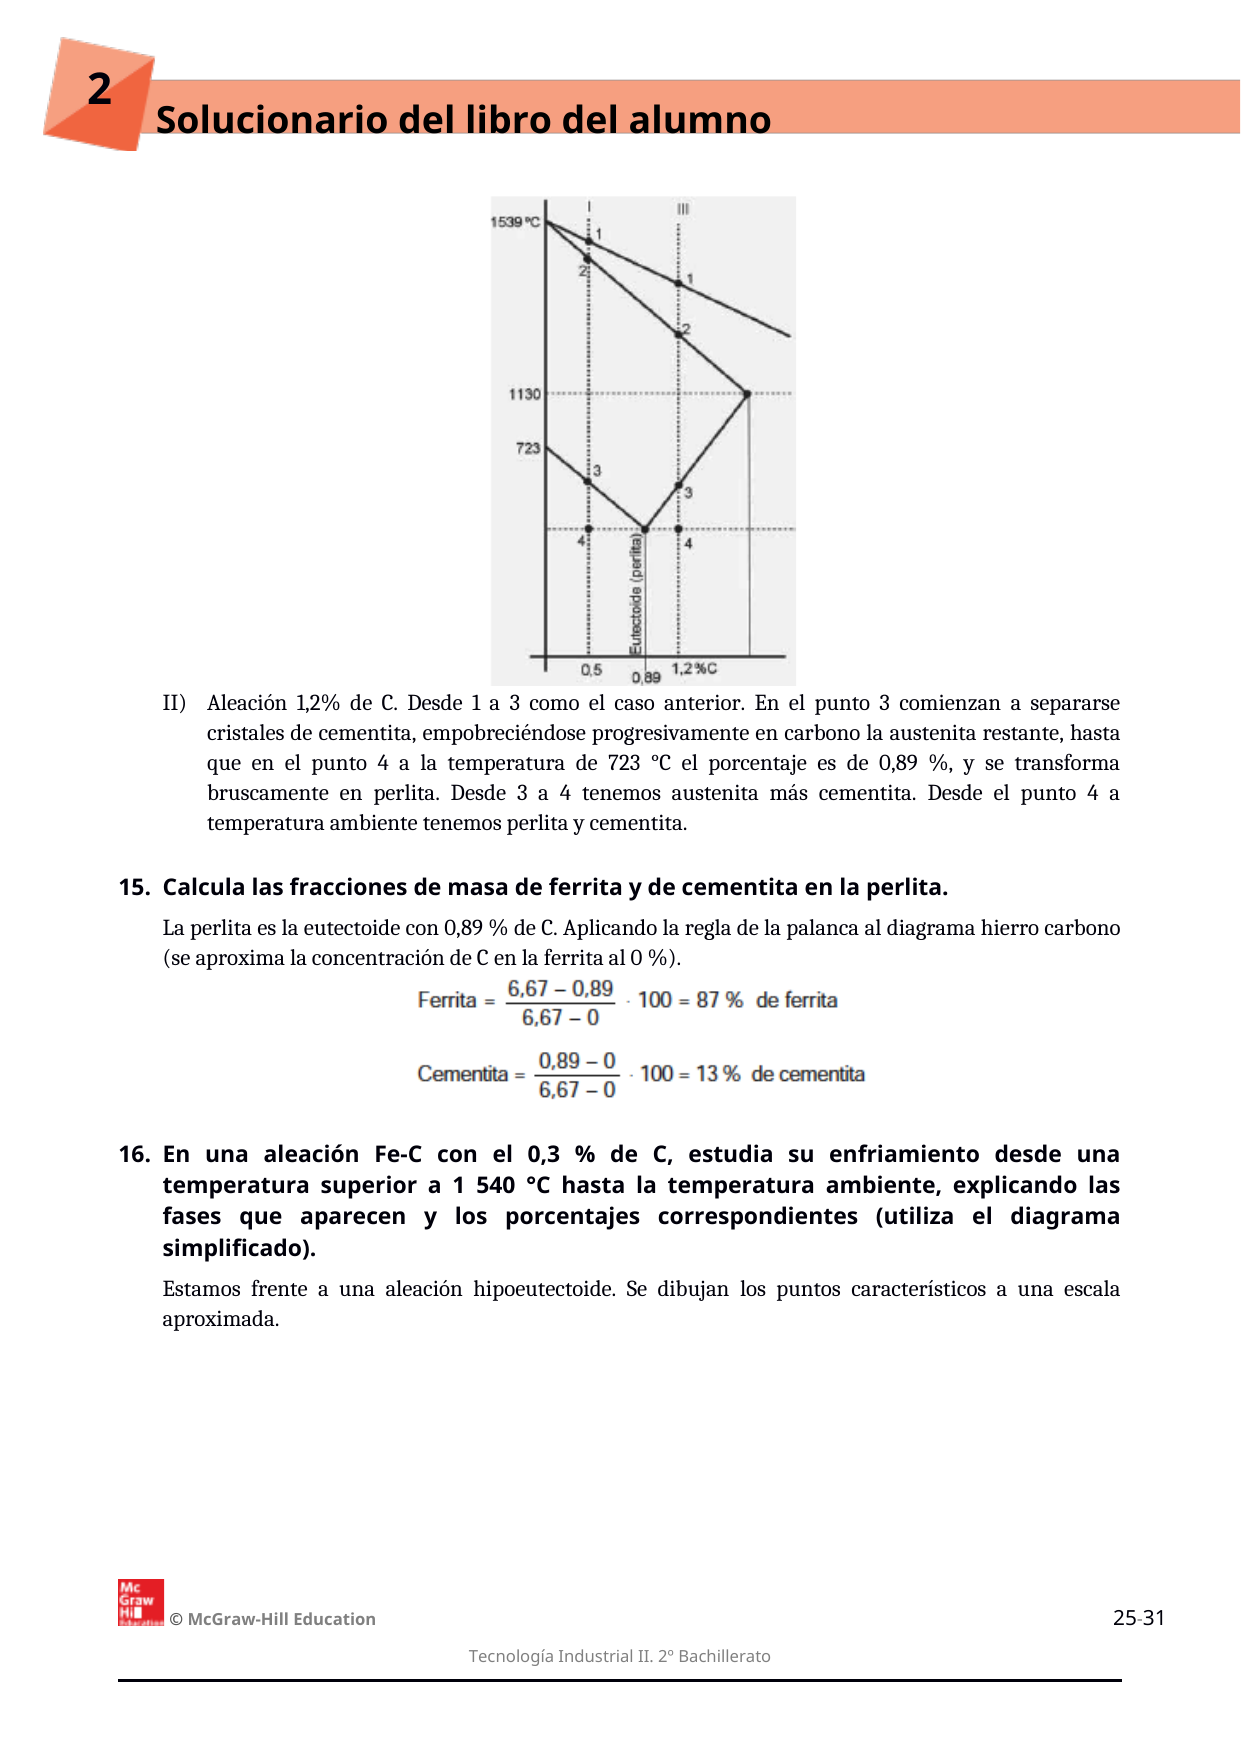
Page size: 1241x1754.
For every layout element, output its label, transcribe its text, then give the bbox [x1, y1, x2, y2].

picture [488, 195, 797, 686]
text 16. En una aleación Fe-C con el 0,3 % de C, estudia su enfriamiento desde una temperatura superior a 1 540 °C hasta la temperatura ambiente, explicando las fases que aparecen y los porcentajes correspondientes (utiliza el diagrama simplificado). [118, 1138, 1122, 1263]
picture [411, 974, 874, 1104]
text La perlita es la eutectoide con 0,89 % de C. Aplicando la regla de la palanca al diagrama hierro carbono (se aproxima la concentración de C en la ferrita al 0 %). [162, 914, 1122, 971]
text II) Aleación 1,2% de C. Desde 1 a 3 como el caso anterior. En el punto 3 comienzan a separarse cristales de cementita, empobreciéndose progresivamente en carbono la austenita restante, hasta que en el punto 4 a la temperatura de 723 °C el porcentaje es de 0,89 %, y se transforma bruscamente en perlita. Desde 3 a 4 tenemos austenita más cementita. Desde el punto 4 a temperatura ambiente tenemos perlita y cementita. [162, 689, 1122, 837]
text 15. Calcula las fracciones de masa de ferrita y de cementita en la perlita. [118, 871, 1122, 902]
text Estamos frente a una aleación hipoeutectoide. Se dibujan los puntos característicos a una escala aproximada. [162, 1275, 1122, 1332]
